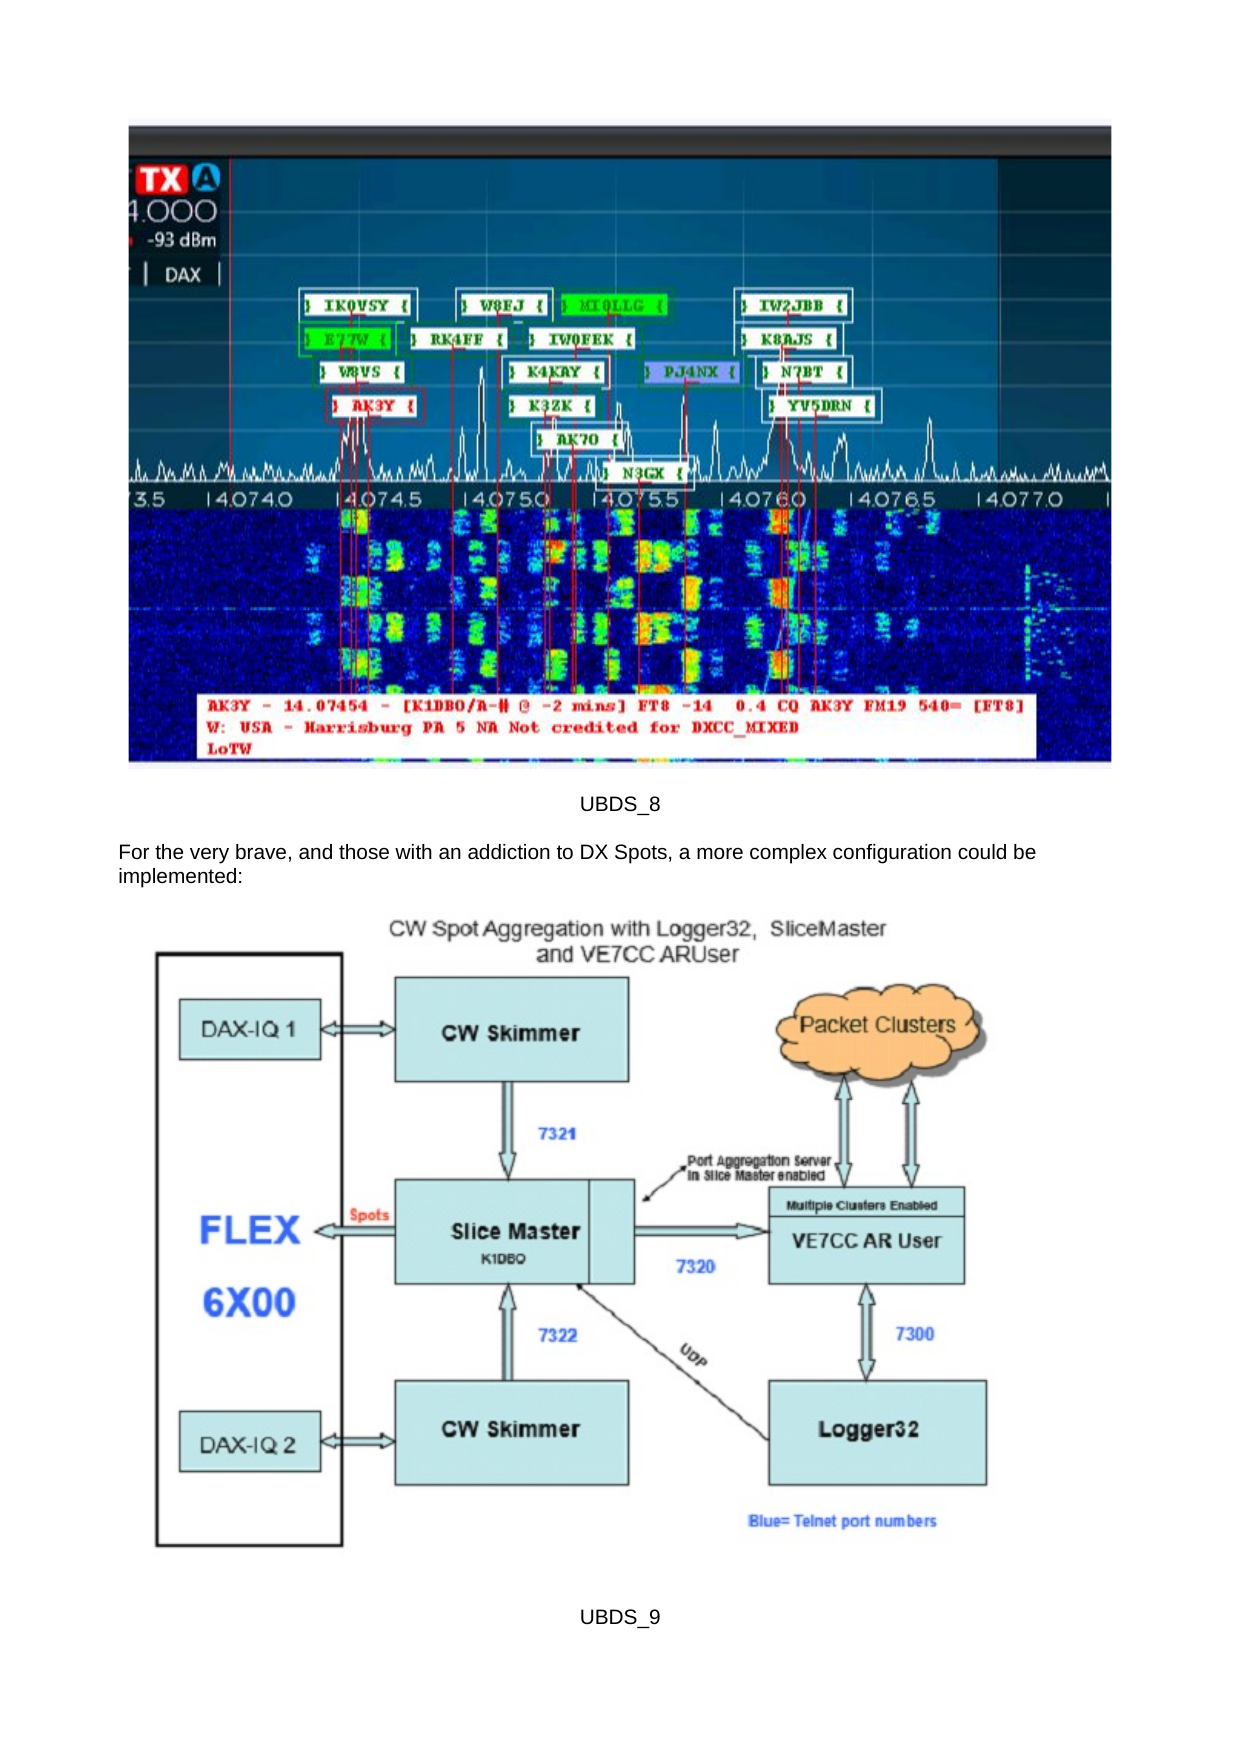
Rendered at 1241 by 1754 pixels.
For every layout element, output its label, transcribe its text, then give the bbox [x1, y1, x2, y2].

text For the very brave, and those with an addiction to DX Spots, a more complex configuration could be implemented: [118, 840, 1122, 888]
picture [1090, 438, 1098, 443]
text UBDS_8 [118, 792, 1122, 816]
picture [128, 911, 1112, 1581]
picture [128, 118, 1112, 769]
picture [934, 169, 939, 191]
text UBDS_9 [118, 1604, 1122, 1628]
